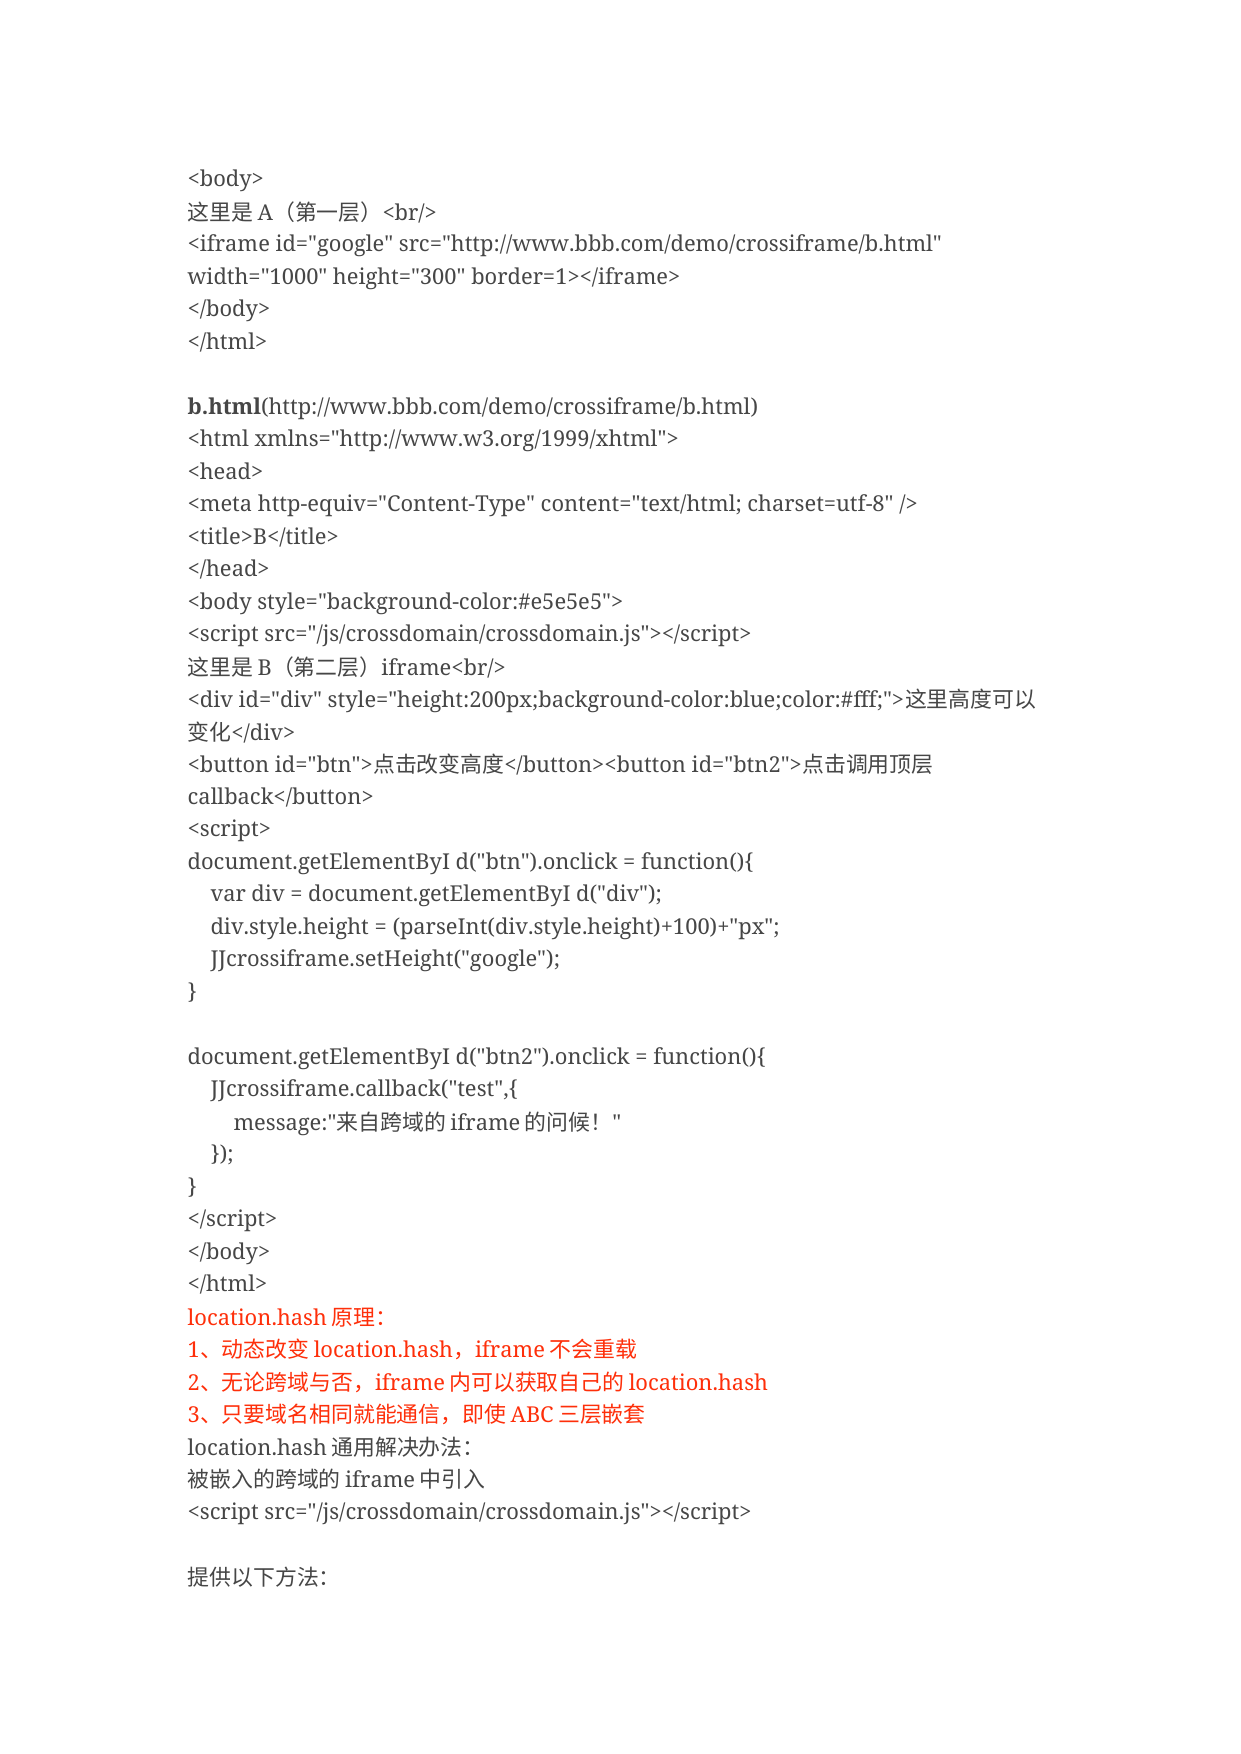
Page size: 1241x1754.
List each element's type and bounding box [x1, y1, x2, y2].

text [187, 162, 1053, 1592]
